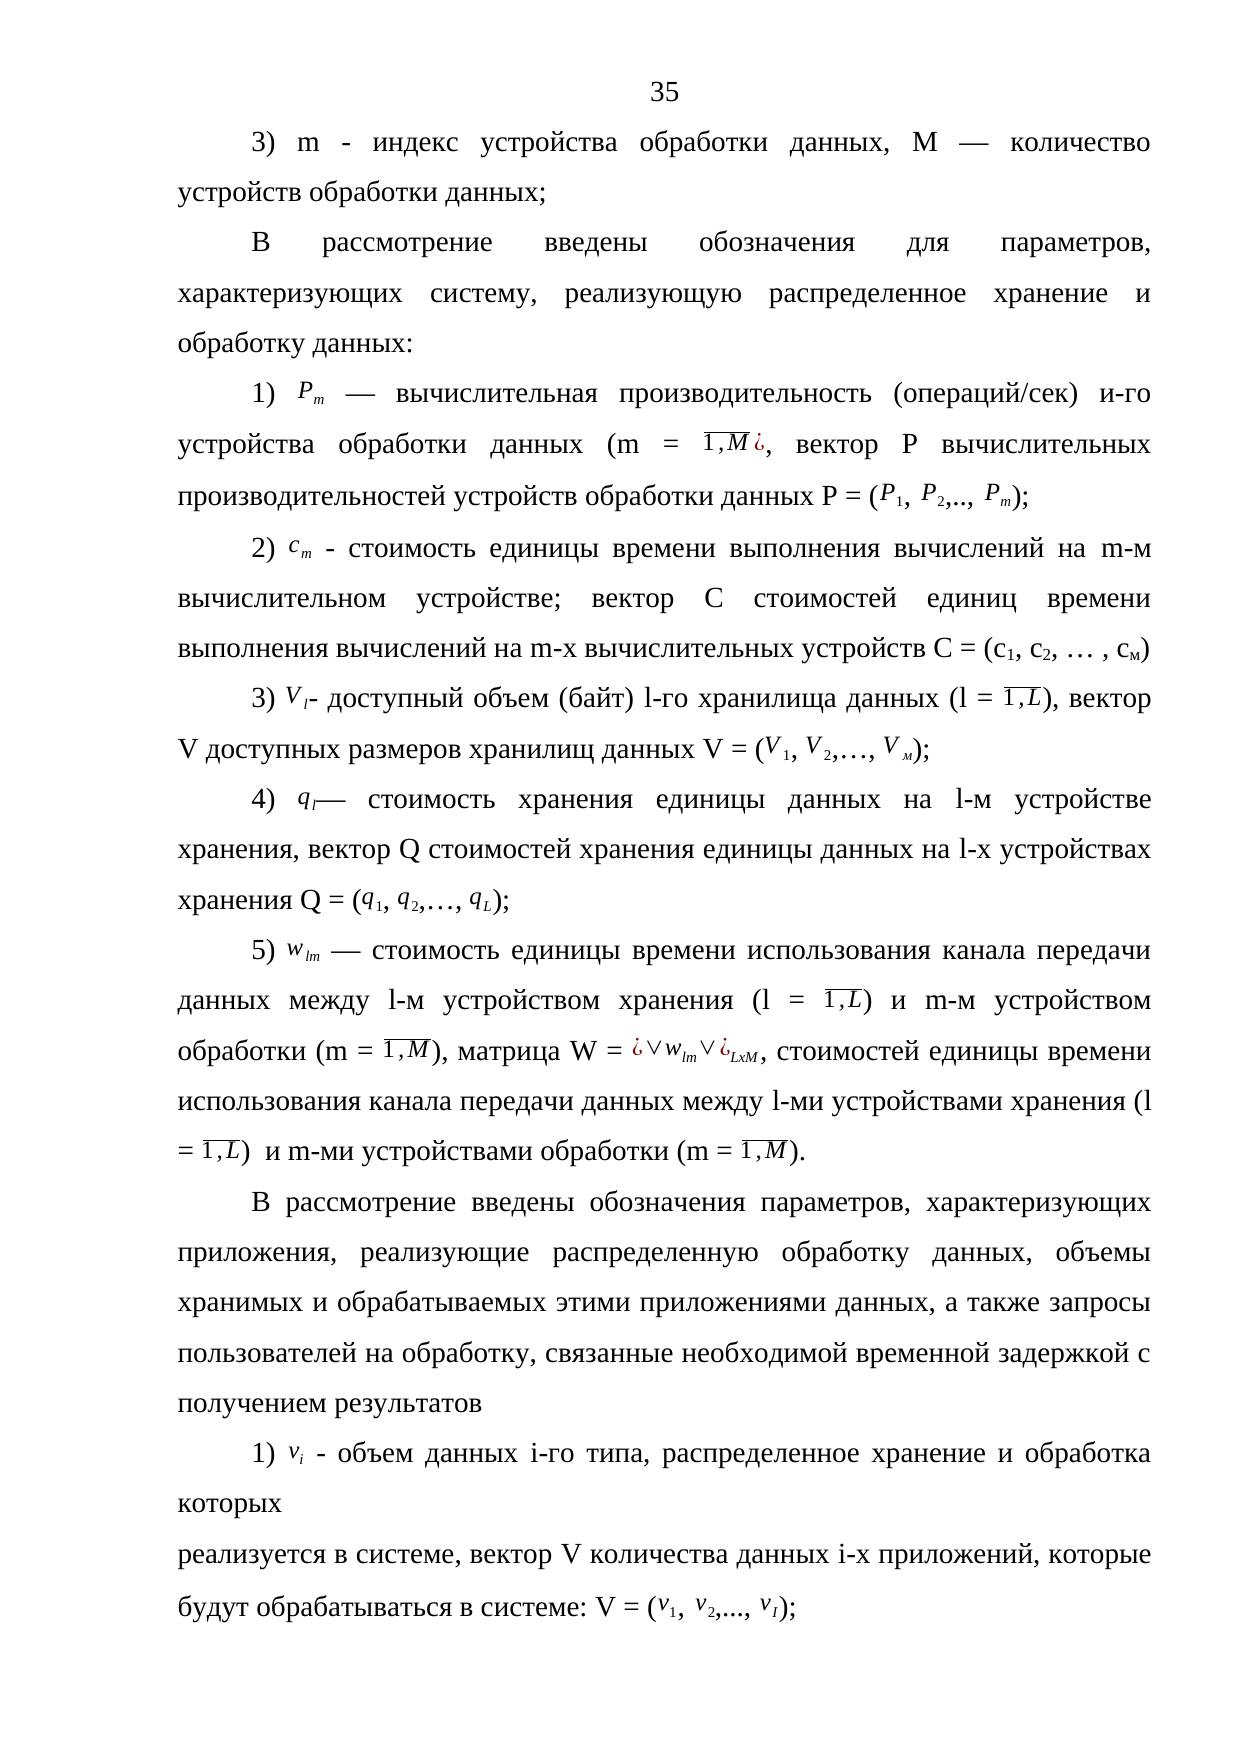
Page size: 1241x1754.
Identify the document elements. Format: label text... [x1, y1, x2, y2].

text реализуется в системе, вектор V количества данных i-х приложений, которые будут обрабатываться в системе: V = (, ,..., ); [177, 1536, 1152, 1622]
text 1) - объем данных i-го типа, распределенное хранение и обработка которых [177, 1435, 1152, 1519]
text В рассмотрение введены обозначения для параметров, характеризующих сиcтему, реализующую распределенное хранение и обработку данных: [177, 224, 1152, 359]
text 3) - доступный объем (байт) l-го хранилища данных (l = ), вектор V доступных размеров хранилищ данных V = (, ,…, ); [177, 681, 1152, 764]
text В рассмотрение введены обозначения параметров, характеризующих приложения, реализующие распределенную обработку данных, объемы хранимых и обрабатываемых этими приложениями данных, а также запросы пользователей на обработку, связанные необходимой временной задержкой с получением результатов [177, 1184, 1152, 1418]
text 3) m - индекс устройства обработки данных, М — количество устройств обработки данных; [177, 124, 1152, 208]
text 2) - стоимость единицы времени выполнения вычислений на m-м вычислительном устройстве; вектор С стоимостей единиц времени выполнения вычислений на m-x вычислительных устройств С = (с1, с2, … , см) [177, 530, 1152, 664]
text 4) — стоимость хранения единицы данных на l-м устройстве хранения, вектор Q стоимостей хранения единицы данных на l-х устройствах хранения Q = (, ,…, ); [177, 781, 1152, 915]
text 5) — стоимость единицы времени использования канала передачи данных между l-м устройством хранения (l = ) и m-м устройством обработки (m = ), матрица W = , стоимостей единицы времени использования канала передачи данных между l-ми устройствами хранения (l = ) и m-ми устройствами обработки (m = ). [177, 932, 1152, 1167]
text 1) — вычислительная производительность (операций/сек) и-го устройства обработки данных (m = , вектор Р вычислительных производительностей устройств обработки данных Р = (, ,.., ); [177, 376, 1152, 512]
